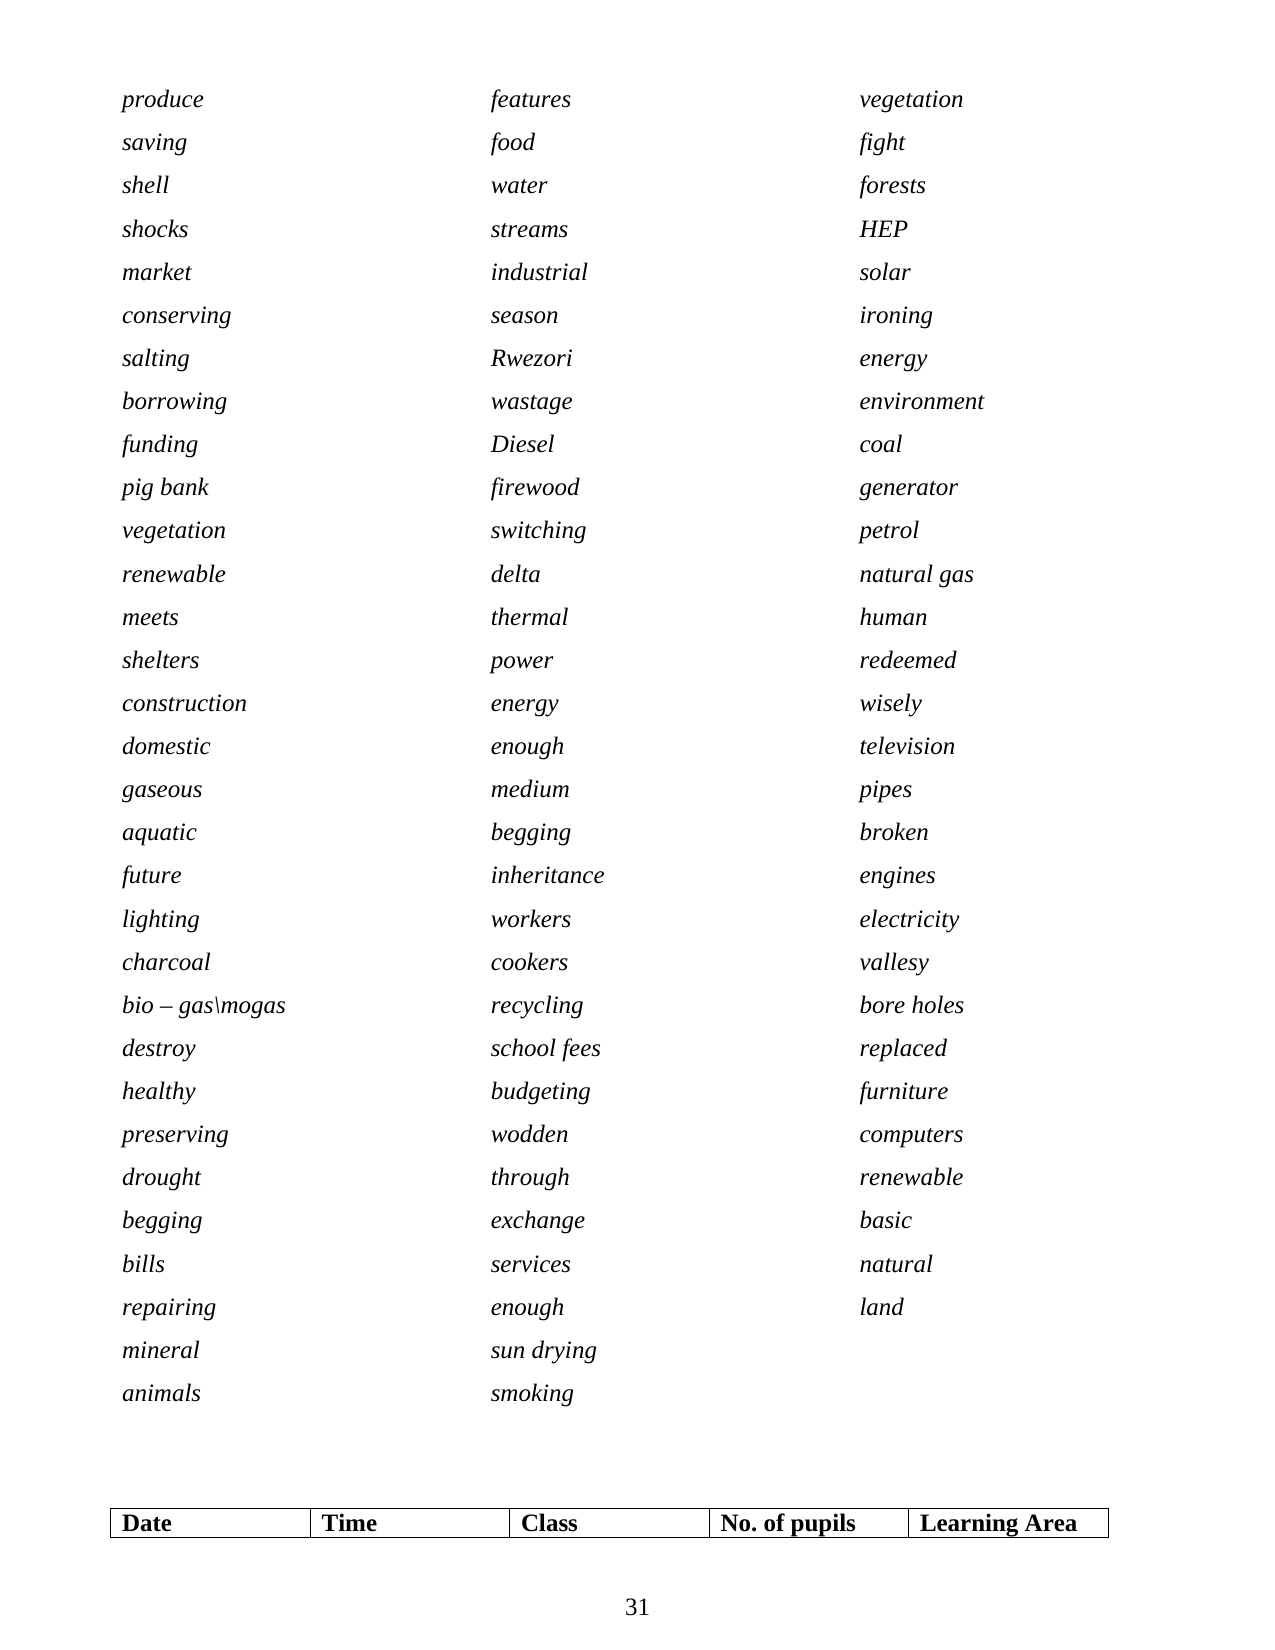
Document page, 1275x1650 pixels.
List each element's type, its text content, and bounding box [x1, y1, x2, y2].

list food [491, 127, 784, 156]
list generator [859, 472, 1153, 501]
list natural gas [859, 559, 1153, 587]
list preserving [122, 1119, 416, 1148]
list recycling [491, 990, 784, 1019]
list Rwezori [491, 343, 784, 372]
list wisely [859, 688, 1153, 717]
list services [491, 1249, 784, 1277]
list energy [859, 343, 1153, 372]
list features [491, 84, 784, 113]
list ironing [859, 300, 1153, 329]
list conserving [122, 300, 416, 329]
list water [491, 171, 784, 199]
list pig bank [122, 472, 416, 501]
list delta [491, 559, 784, 587]
list salting [122, 343, 416, 372]
list wastage [491, 386, 784, 415]
list cookers [491, 947, 784, 976]
list begging [122, 1206, 416, 1234]
list electricity [859, 904, 1153, 932]
list workers [491, 904, 784, 932]
list begging [491, 817, 784, 846]
list market [122, 257, 416, 286]
list vegetation [122, 516, 416, 544]
list budgeting [491, 1076, 784, 1105]
list bio – gas\mogas [122, 990, 416, 1019]
list season [491, 300, 784, 329]
list inheritance [491, 861, 784, 889]
table_header Class [510, 1509, 709, 1537]
list petrol [859, 516, 1153, 544]
table_header No. of pupils [710, 1509, 908, 1537]
list basic [859, 1206, 1153, 1234]
list funding [122, 429, 416, 458]
list borrowing [122, 386, 416, 415]
list destroy [122, 1033, 416, 1062]
list natural [859, 1249, 1153, 1277]
list Diesel [491, 429, 784, 458]
list charcoal [122, 947, 416, 976]
list enough [491, 731, 784, 760]
list solar [859, 257, 1153, 286]
list drought [122, 1162, 416, 1191]
list shocks [122, 214, 416, 242]
list environment [859, 386, 1153, 415]
list television [859, 731, 1153, 760]
list furniture [859, 1076, 1153, 1105]
list enough [491, 1292, 784, 1321]
list streams [491, 214, 784, 242]
list land [859, 1292, 1153, 1321]
list engines [859, 861, 1153, 889]
list redeemed [859, 645, 1153, 674]
list produce [122, 84, 416, 113]
list aquatic [122, 817, 416, 846]
list healthy [122, 1076, 416, 1105]
list firewood [491, 472, 784, 501]
list saving [122, 127, 416, 156]
list school fees [491, 1033, 784, 1062]
list vallesy [859, 947, 1153, 976]
list through [491, 1162, 784, 1191]
list computers [859, 1119, 1153, 1148]
list domestic [122, 731, 416, 760]
list renewable [859, 1162, 1153, 1191]
list bills [122, 1249, 416, 1277]
list energy [491, 688, 784, 717]
list HEP [859, 214, 1153, 242]
list broken [859, 817, 1153, 846]
list human [859, 602, 1153, 631]
list future [122, 861, 416, 889]
list forests [859, 171, 1153, 199]
list wodden [491, 1119, 784, 1148]
list lighting [122, 904, 416, 932]
list pipes [859, 774, 1153, 803]
list repairing [122, 1292, 416, 1321]
table_header Date [111, 1509, 310, 1537]
list gaseous [122, 774, 416, 803]
table_header Learning Area [909, 1509, 1108, 1537]
list bore holes [859, 990, 1153, 1019]
list meets [122, 602, 416, 631]
list mineral [122, 1335, 416, 1364]
table_header Time [311, 1509, 509, 1537]
list thermal [491, 602, 784, 631]
list exchange [491, 1206, 784, 1234]
list switching [491, 516, 784, 544]
list smoking [491, 1378, 784, 1407]
list shelters [122, 645, 416, 674]
list power [491, 645, 784, 674]
list renewable [122, 559, 416, 587]
list industrial [491, 257, 784, 286]
list sun drying [491, 1335, 784, 1364]
list coal [859, 429, 1153, 458]
list fight [859, 127, 1153, 156]
list replaced [859, 1033, 1153, 1062]
list construction [122, 688, 416, 717]
list medium [491, 774, 784, 803]
list animals [122, 1378, 416, 1407]
list shell [122, 171, 416, 199]
list vegetation [859, 84, 1153, 113]
